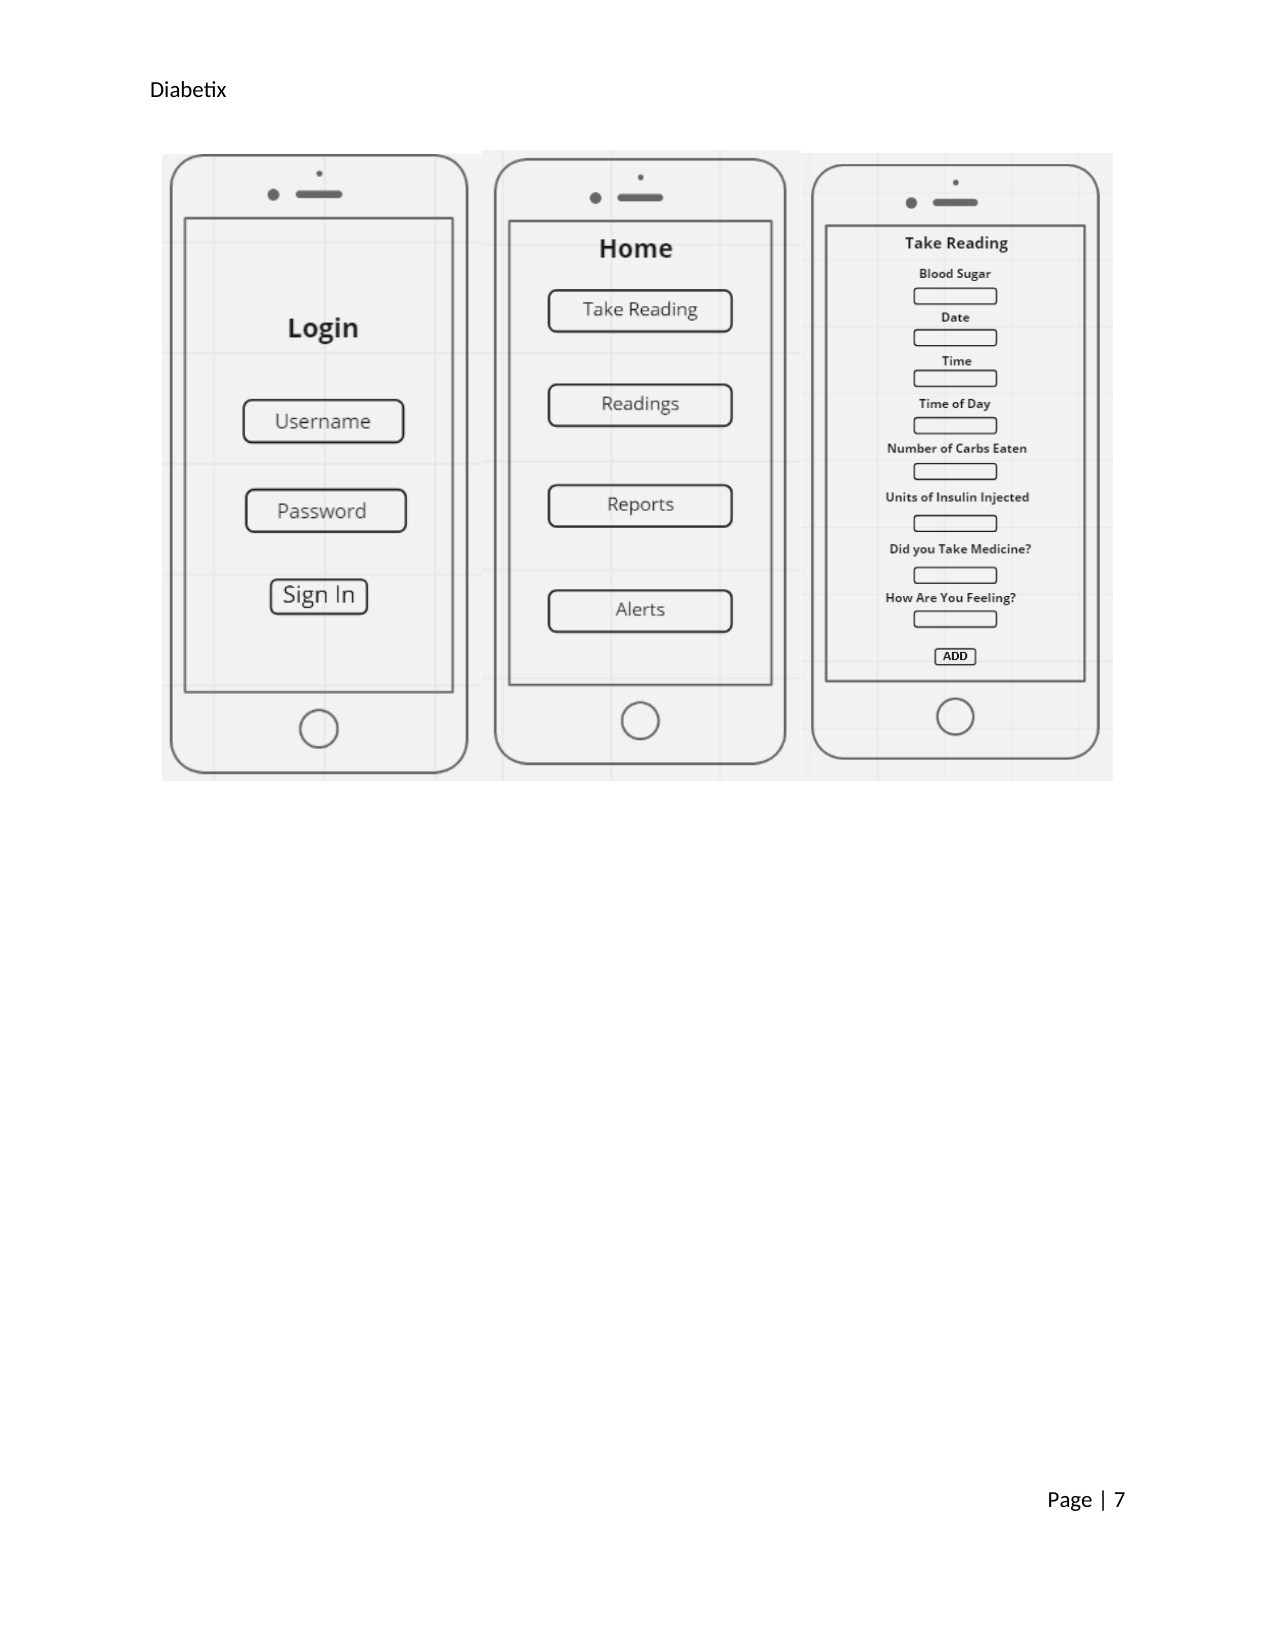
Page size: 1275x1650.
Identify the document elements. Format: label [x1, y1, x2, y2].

picture [162, 150, 1113, 781]
